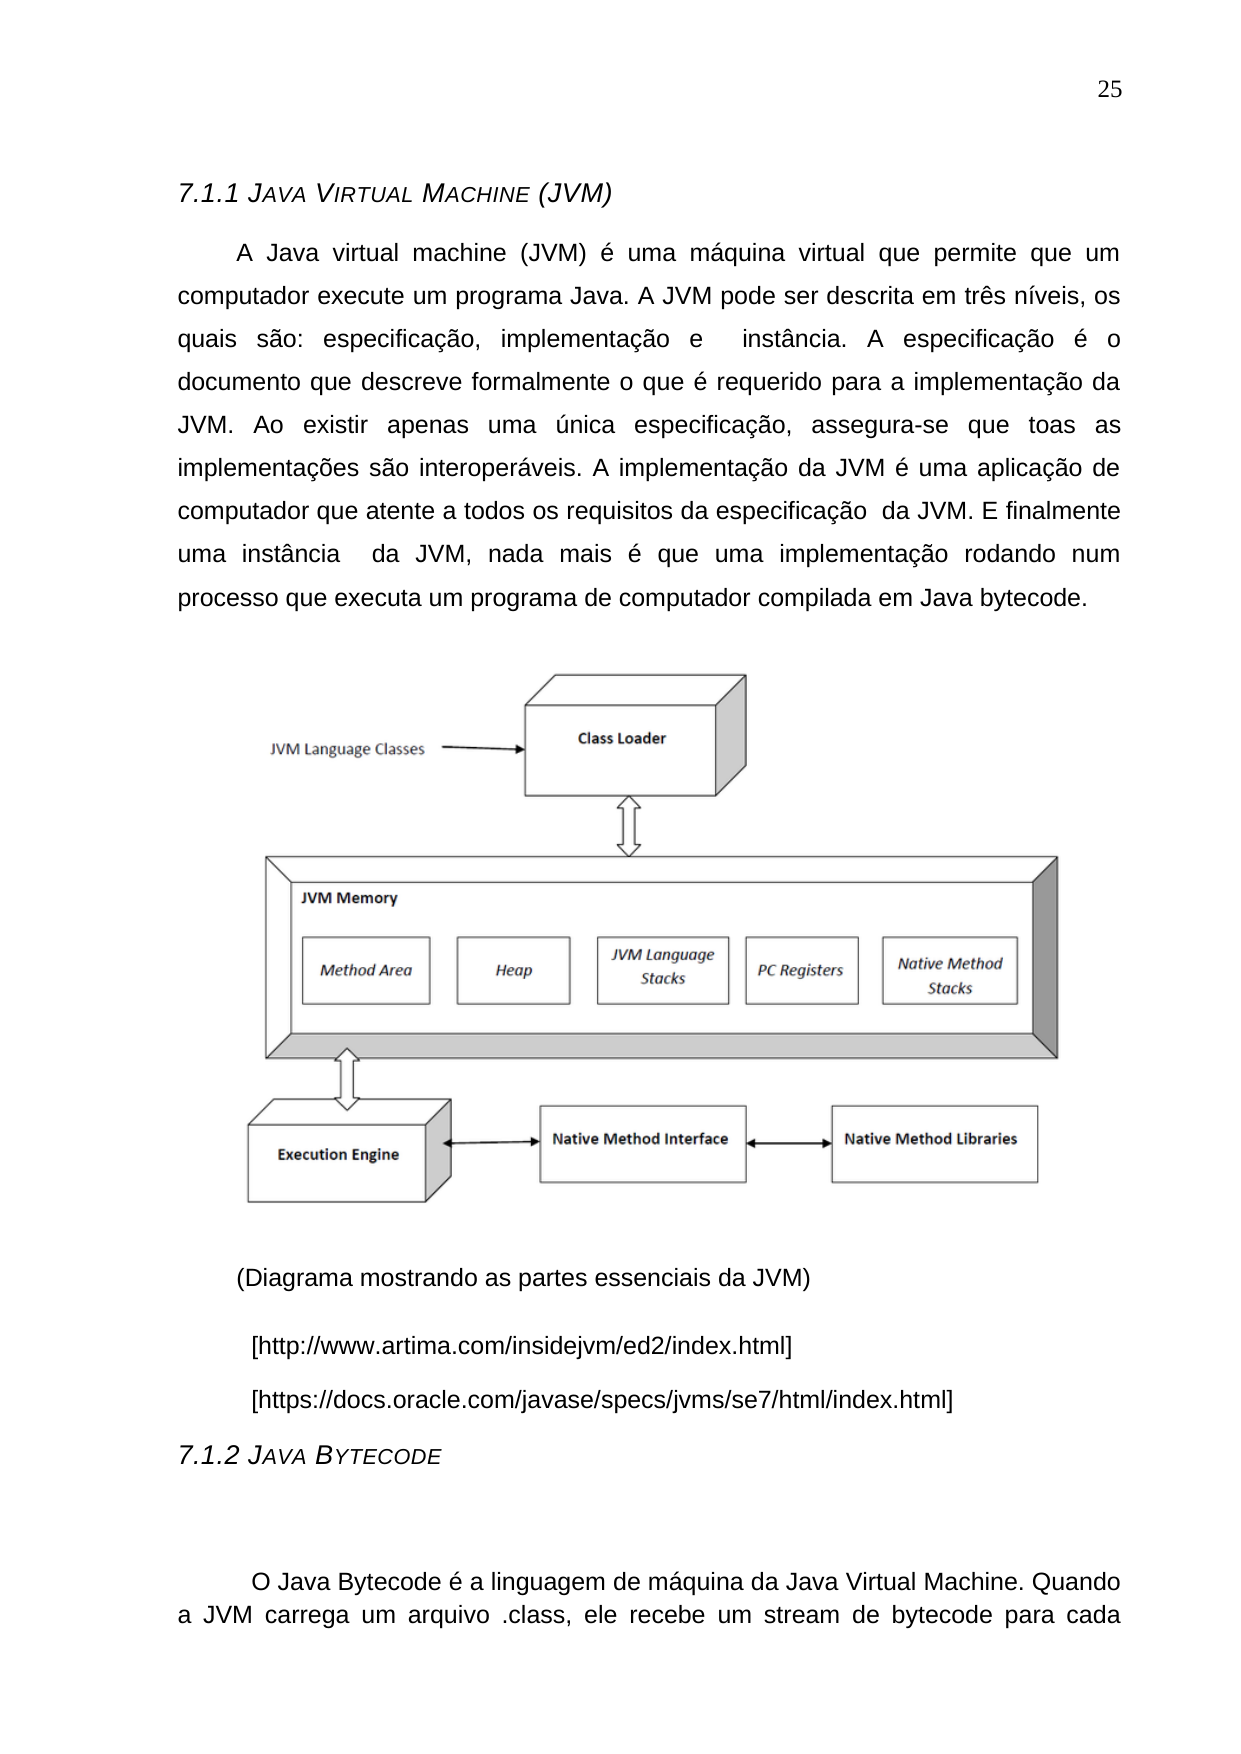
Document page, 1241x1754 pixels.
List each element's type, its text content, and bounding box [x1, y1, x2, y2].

text [http://www.artima.com/insidejvm/ed2/index.html] [177, 1331, 1122, 1360]
text [https://docs.oracle.com/javase/specs/jvms/se7/html/index.html] [177, 1385, 1122, 1414]
picture [177, 650, 1121, 1224]
text (Diagrama mostrando as partes essenciais da JVM) [177, 1263, 1122, 1292]
text A Java virtual machine (JVM) é uma máquina virtual que permite que um computador execute um programa Java. A JVM pode ser descrita em três níveis, os quais são: especificação, implementação e instância. A especificação é o documento que descreve formalmente o que é requerido para a implementação da JVM. Ao existir apenas uma única especificação, assegura-se que toas as implementações são interoperáveis. A implementação da JVM é uma aplicação de computador que atente a todos os requisitos da especificação da JVM. E finalmente uma instância da JVM, nada mais é que uma implementação rodando num processo que executa um programa de computador compilada em Java bytecode. [177, 237, 1122, 611]
subtitle 7.1.1 Java Virtual Machine (JVM) [177, 177, 1122, 208]
subtitle 7.1.2 Java Bytecode [177, 1439, 1122, 1470]
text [177, 1567, 1122, 1629]
